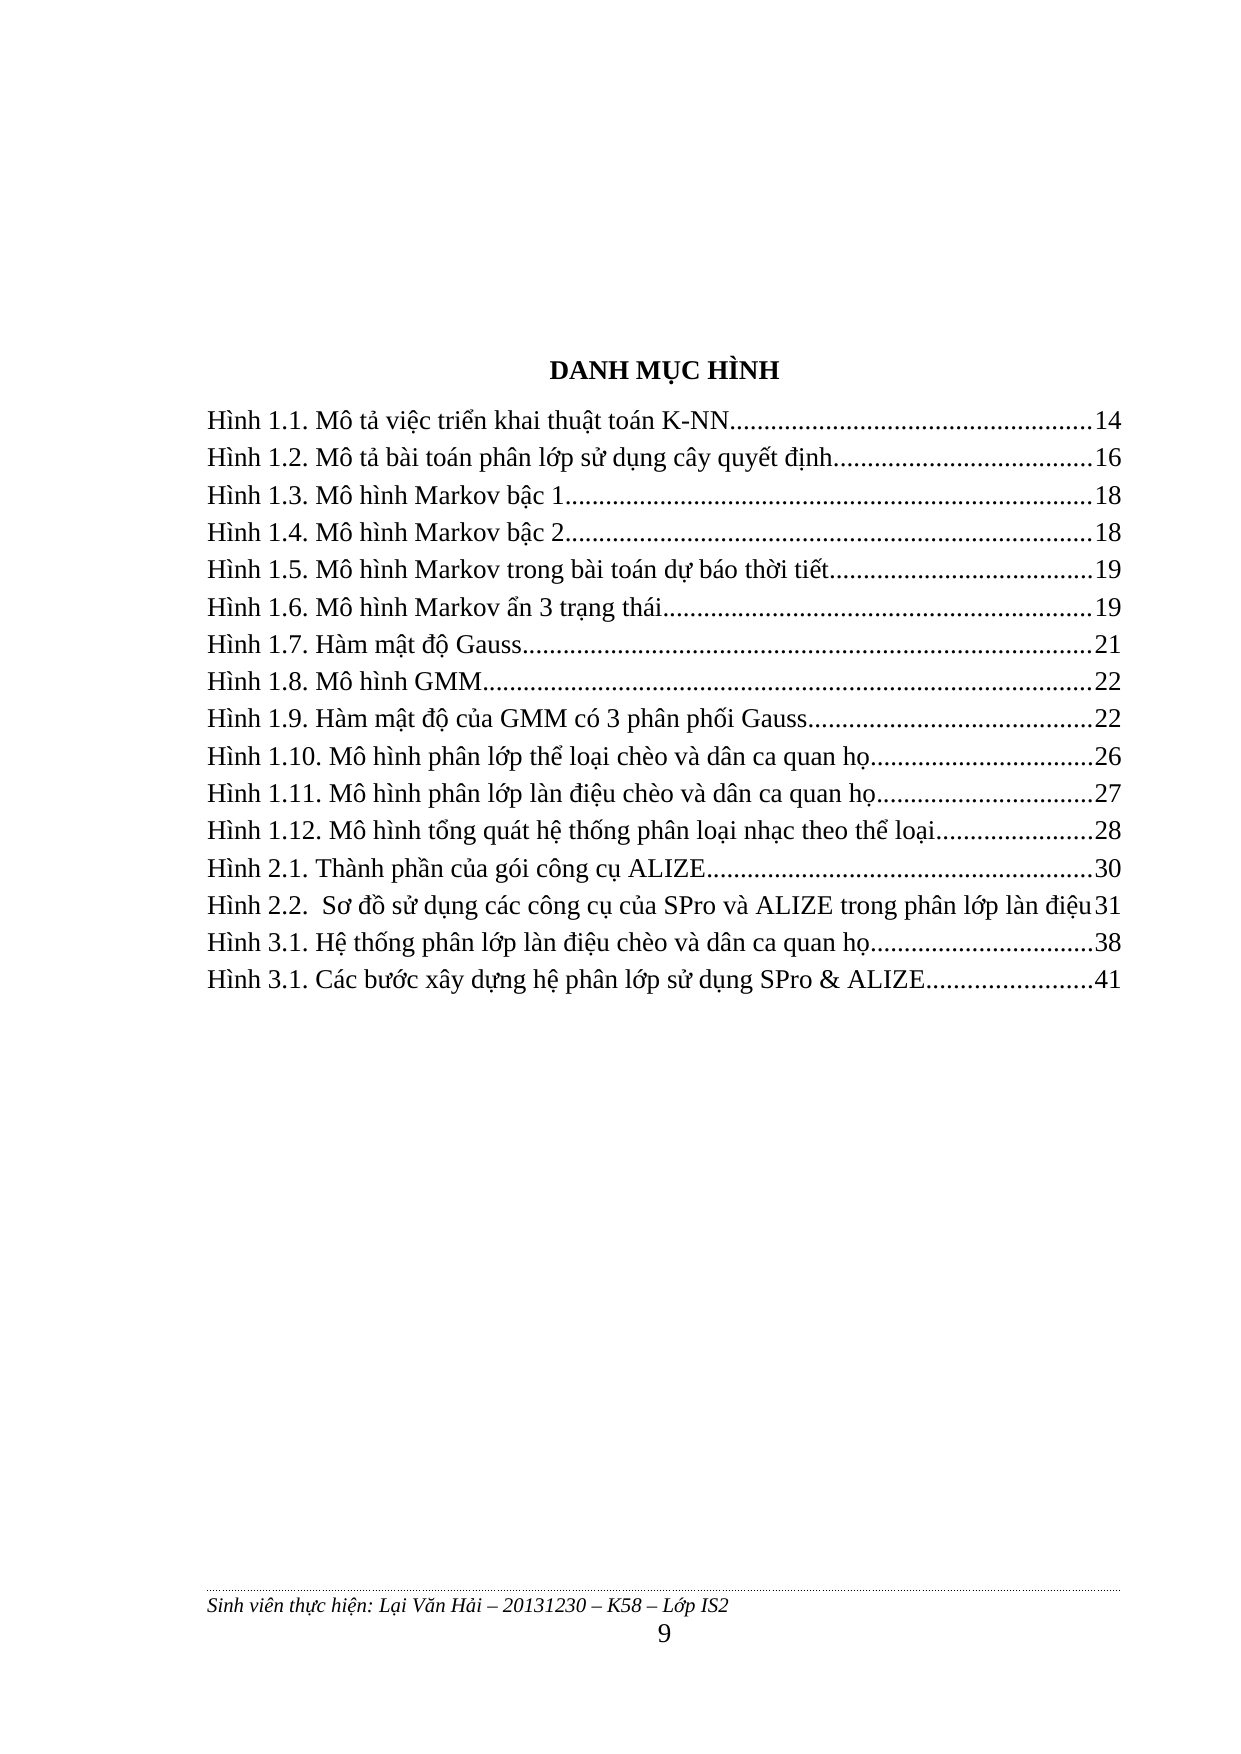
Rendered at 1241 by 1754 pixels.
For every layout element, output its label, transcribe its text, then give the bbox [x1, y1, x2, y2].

text Hình 3.1. Hệ thống phân lớp làn điệu chèo và dân ca quan họ 38 [207, 926, 1122, 957]
text Hình 2.1. Thành phần của gói công cụ ALIZE 30 [207, 852, 1122, 883]
text Hình 1.9. Hàm mật độ của GMM có 3 phân phối Gauss 22 [207, 702, 1122, 734]
text Hình 3.1. Các bước xây dựng hệ phân lớp sử dụng SPro & ALIZE 41 [207, 963, 1122, 995]
text Hình 1.7. Hàm mật độ Gauss 21 [207, 628, 1122, 659]
text Hình 1.1. Mô tả việc triển khai thuật toán K-NN 14 [207, 404, 1122, 435]
text DANH MỤC HÌNH [207, 354, 1122, 386]
text Hình 1.5. Mô hình Markov trong bài toán dự báo thời tiết 19 [207, 553, 1122, 584]
text Hình 1.10. Mô hình phân lớp thể loại chèo và dân ca quan họ 26 [207, 740, 1122, 771]
text Hình 1.11. Mô hình phân lớp làn điệu chèo và dân ca quan họ 27 [207, 777, 1122, 808]
text Hình 1.2. Mô tả bài toán phân lớp sử dụng cây quyết định 16 [207, 441, 1122, 473]
text Hình 1.3. Mô hình Markov bậc 1 18 [207, 479, 1122, 510]
text Hình 2.2. Sơ đồ sử dụng các công cụ của SPro và ALIZE trong phân lớp làn điệu 31 [207, 889, 1122, 920]
text Hình 1.12. Mô hình tổng quát hệ thống phân loại nhạc theo thể loại 28 [207, 814, 1122, 846]
text Hình 1.6. Mô hình Markov ẩn 3 trạng thái 19 [207, 591, 1122, 622]
text Hình 1.8. Mô hình GMM 22 [207, 665, 1122, 696]
text Hình 1.4. Mô hình Markov bậc 2 18 [207, 516, 1122, 547]
